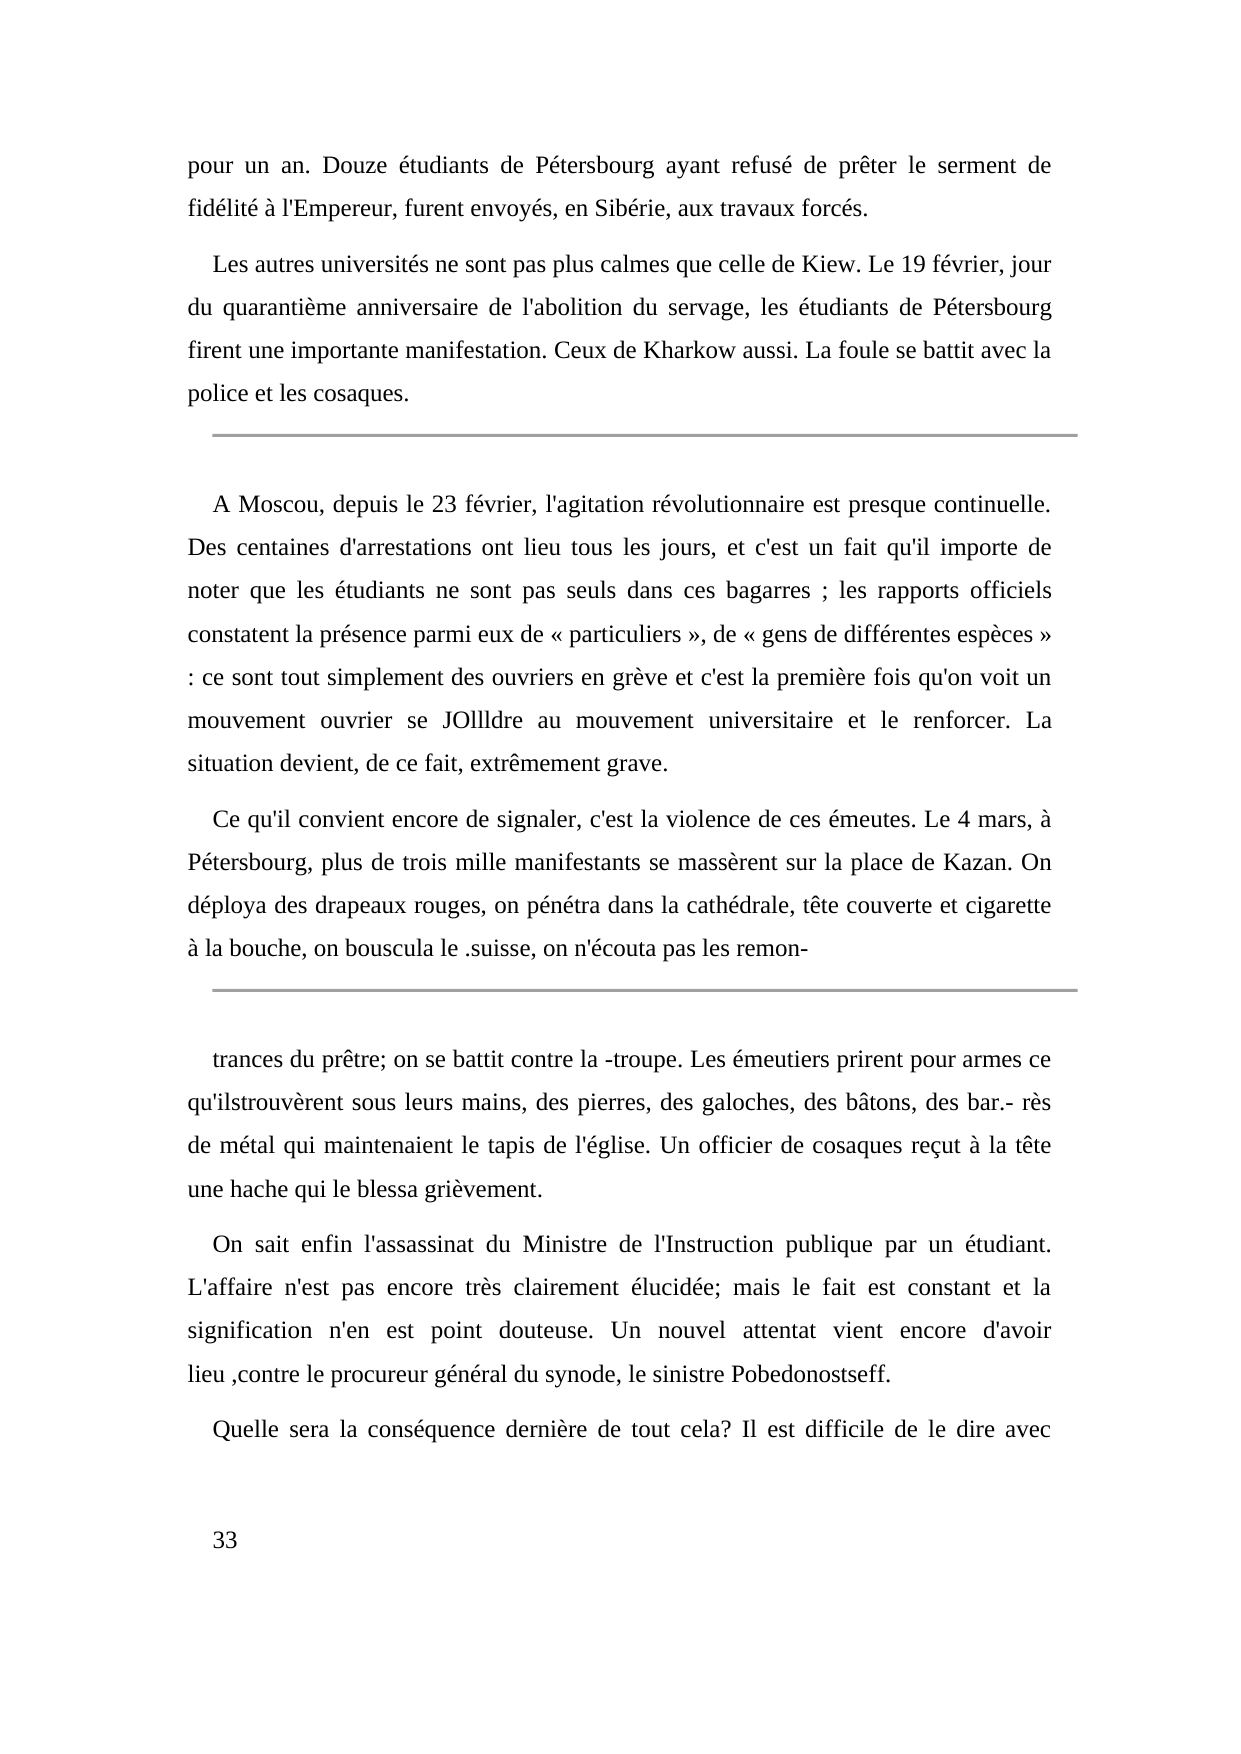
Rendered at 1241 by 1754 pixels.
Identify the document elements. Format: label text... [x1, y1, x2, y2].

text On sait enfin l'assassinat du Ministre de l'Instruction publique par un étudiant. L'affaire n'est pas encore très clairement élucidée; mais le fait est constant et la signification n'en est point douteuse. Un nouvel attentat vient encore d'avoir lieu ,contre le procureur général du synode, le sinistre Pobedonostseff. [187, 1229, 1053, 1387]
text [187, 150, 1053, 222]
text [187, 1414, 1053, 1443]
text Ce qu'il convient encore de signaler, c'est la violence de ces émeutes. Le 4 mars, à Pétersbourg, plus de trois mille manifestants se massèrent sur la place de Kazan. On déploya des drapeaux rouges, on pénétra dans la cathédrale, tête couverte et cigarette à la bouche, on bouscula le .suisse, on n'écouta pas les remon- [187, 804, 1053, 962]
text Les autres universités ne sont pas plus calmes que celle de Kiew. Le 19 février, jour du quarantième anniversaire de l'abolition du servage, les étudiants de Pétersbourg firent une importante manifestation. Ceux de Kharkow aussi. La foule se battit avec la police et les cosaques. [187, 249, 1053, 407]
text trances du prêtre; on se battit contre la -troupe. Les émeutiers prirent pour armes ce qu'ilstrouvèrent sous leurs mains, des pierres, des galoches, des bâtons, des bar.- rès de métal qui maintenaient le tapis de l'église. Un officier de cosaques reçut à la tête une hache qui le blessa grièvement. [187, 1044, 1053, 1202]
text A Moscou, depuis le 23 février, l'agitation révolutionnaire est presque continuelle. Des centaines d'arrestations ont lieu tous les jours, et c'est un fait qu'il importe de noter que les étudiants ne sont pas seuls dans ces bagarres ; les rapports officiels constatent la présence parmi eux de « particuliers », de « gens de différentes espèces » : ce sont tout simplement des ouvriers en grève et c'est la première fois qu'on voit un mouvement ouvrier se JOllldre au mouvement universitaire et le renforcer. La situation devient, de ce fait, extrêmement grave. [187, 489, 1053, 777]
